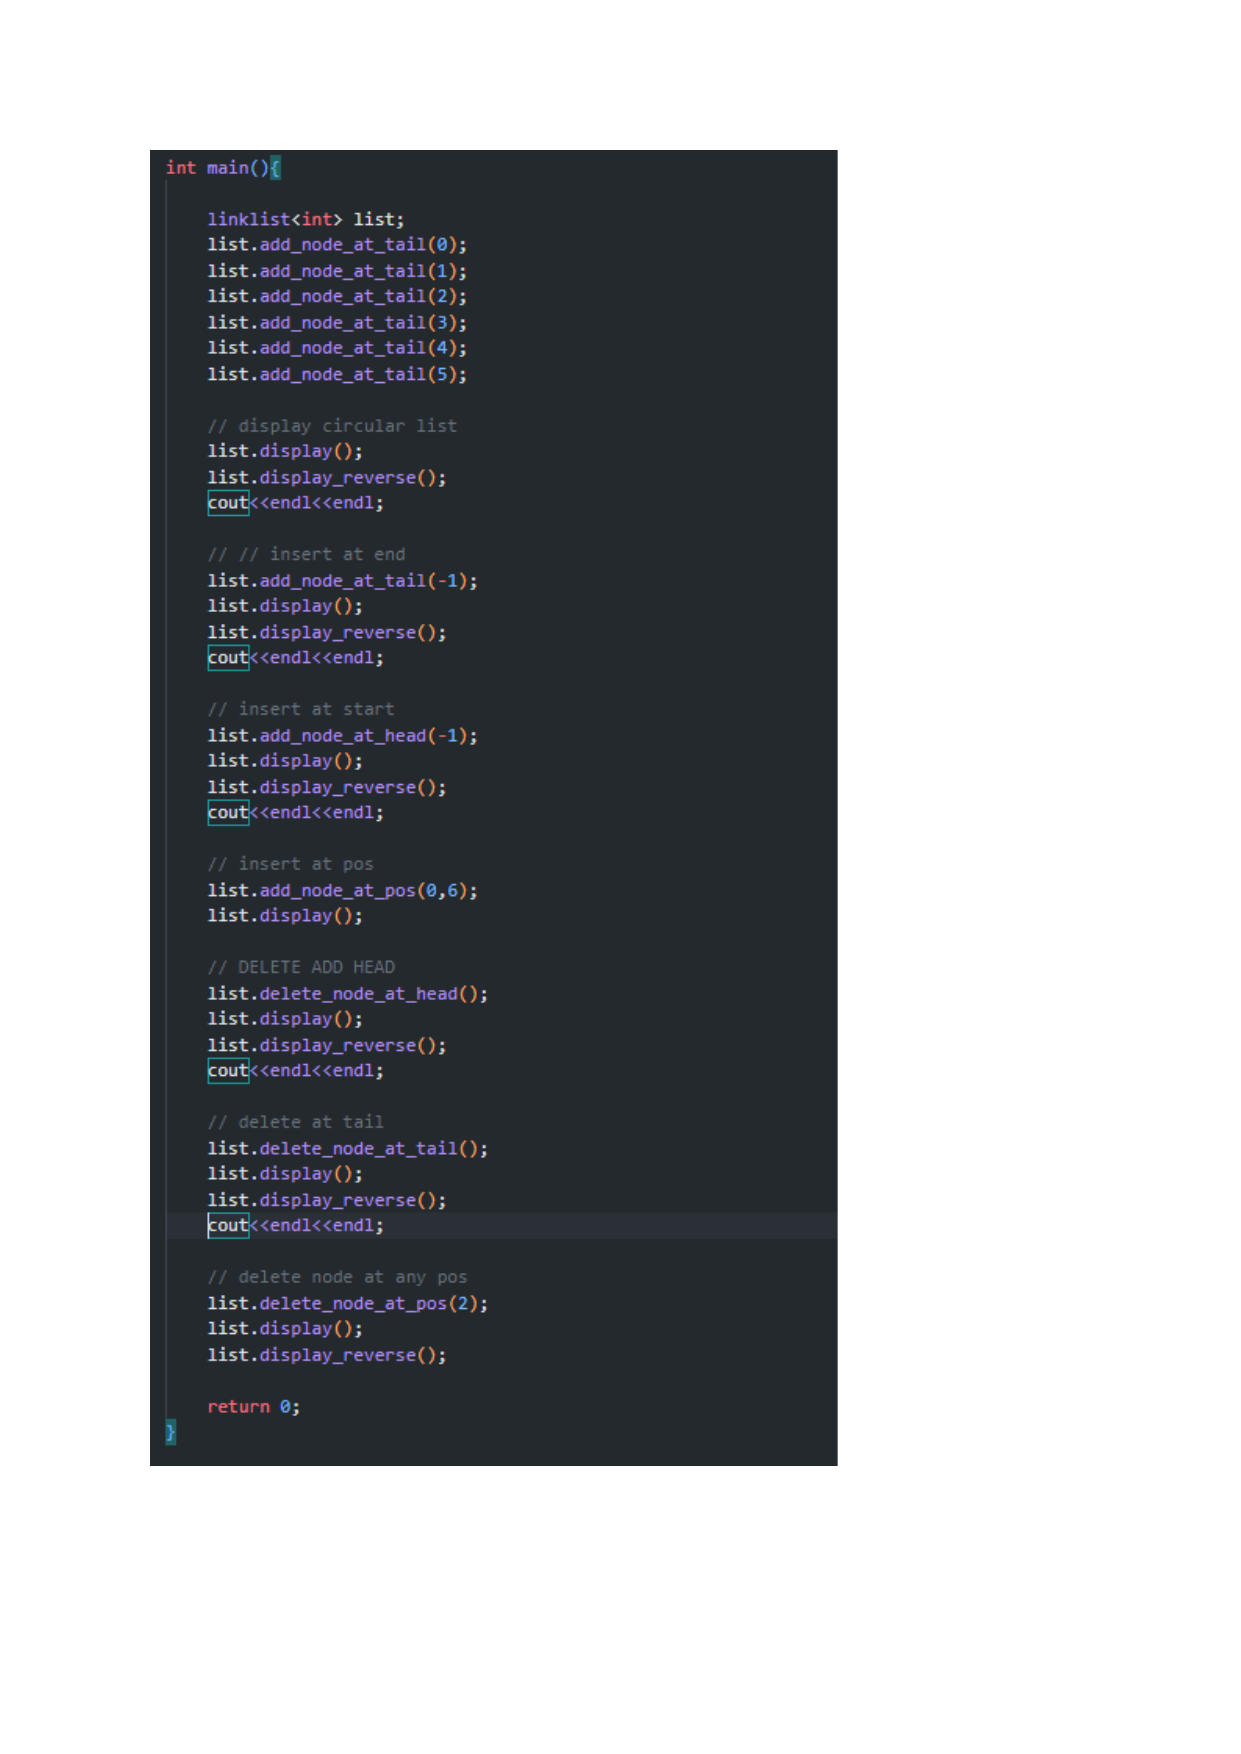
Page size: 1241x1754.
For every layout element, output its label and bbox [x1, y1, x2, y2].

picture [150, 150, 838, 1466]
